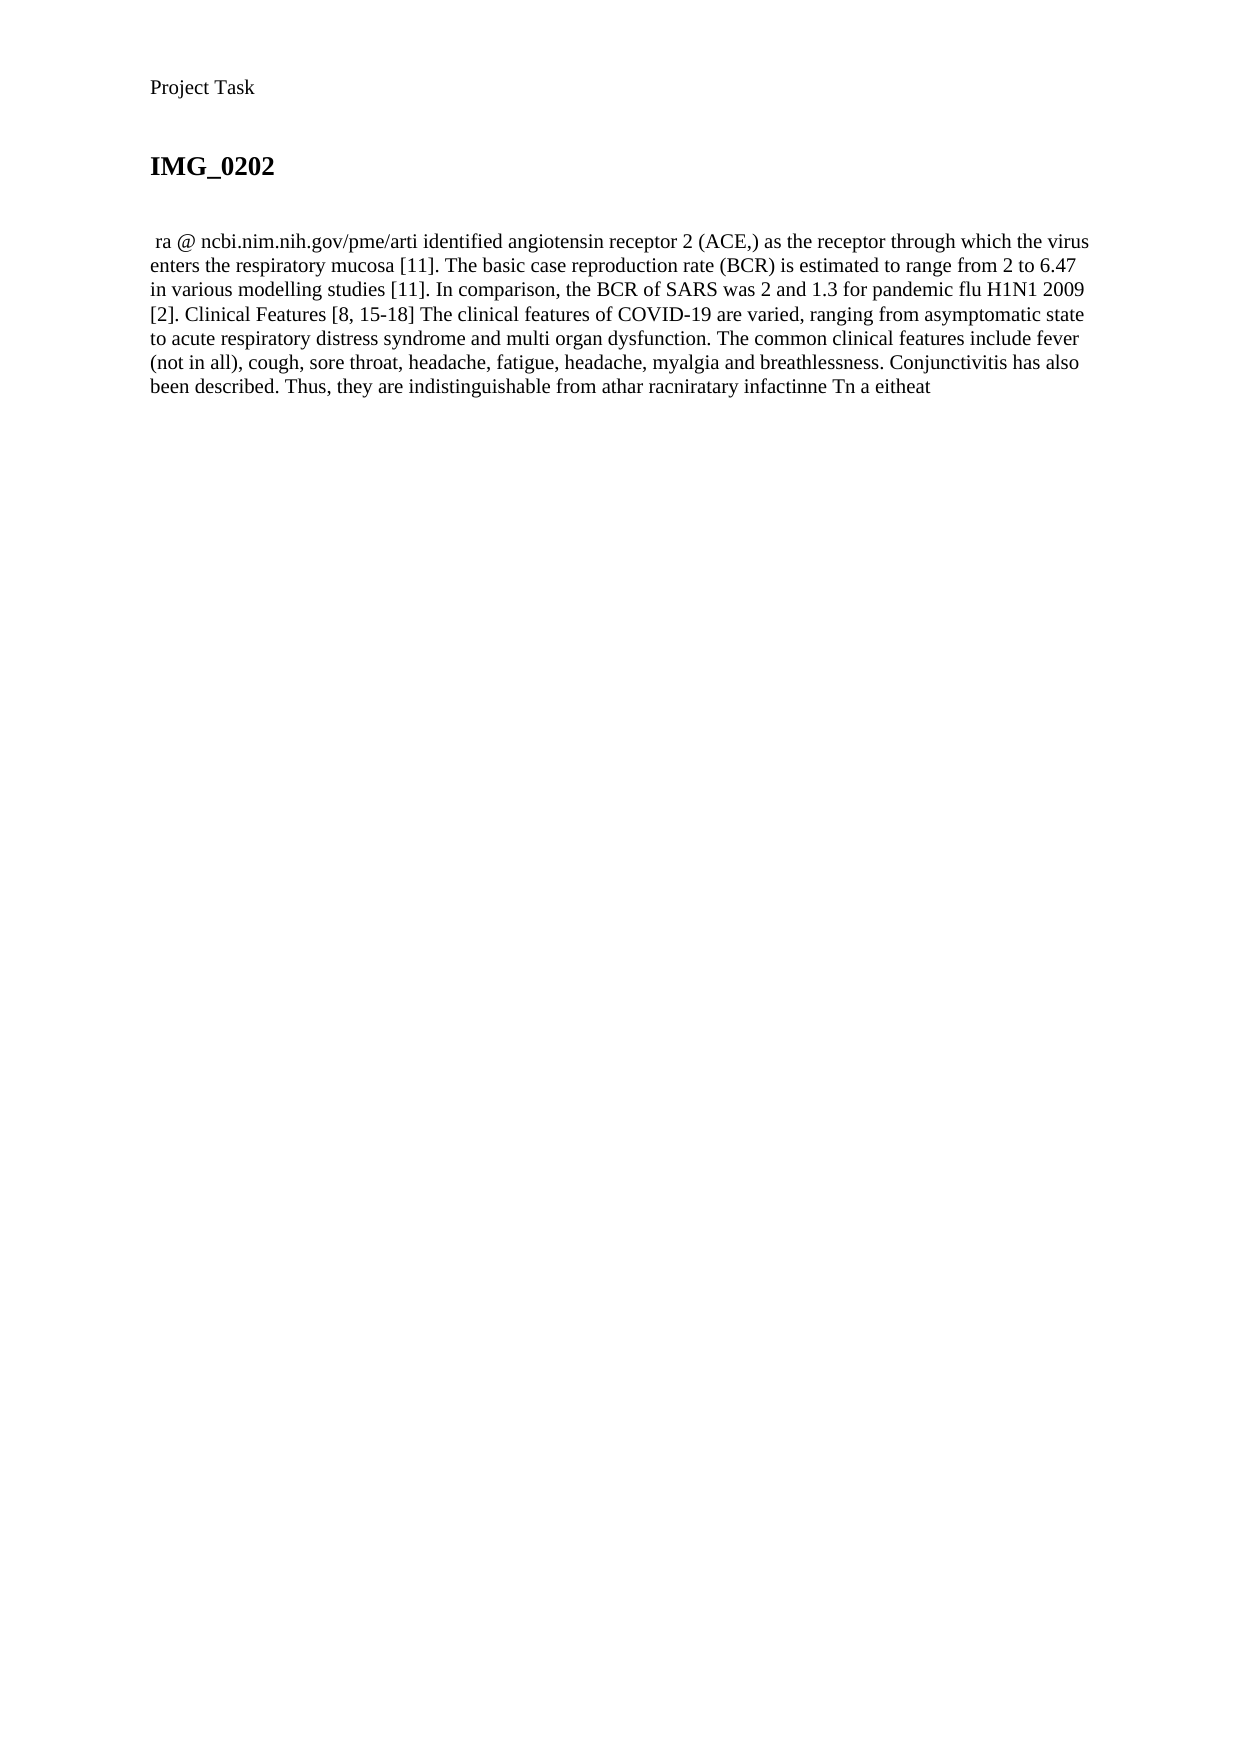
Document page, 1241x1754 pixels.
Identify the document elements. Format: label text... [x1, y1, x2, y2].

text ra @ ncbi.nim.nih.gov/pme/arti identified angiotensin receptor 2 (ACE,) as the receptor through which the virus enters the respiratory mucosa [11]. The basic case reproduction rate (BCR) is estimated to range from 2 to 6.47 in various modelling studies [11]. In comparison, the BCR of SARS was 2 and 1.3 for pandemic flu H1N1 2009 [2]. Clinical Features [8, 15-18] The clinical features of COVID-19 are varied, ranging from asymptomatic state to acute respiratory distress syndrome and multi organ dysfunction. The common clinical features include fever (not in all), cough, sore throat, headache, fatigue, headache, myalgia and breathlessness. Conjunctivitis has also been described. Thus, they are indistinguishable from athar racniratary infactinne Tn a eitheat [150, 229, 1090, 398]
text IMG_0202 [150, 150, 1090, 181]
